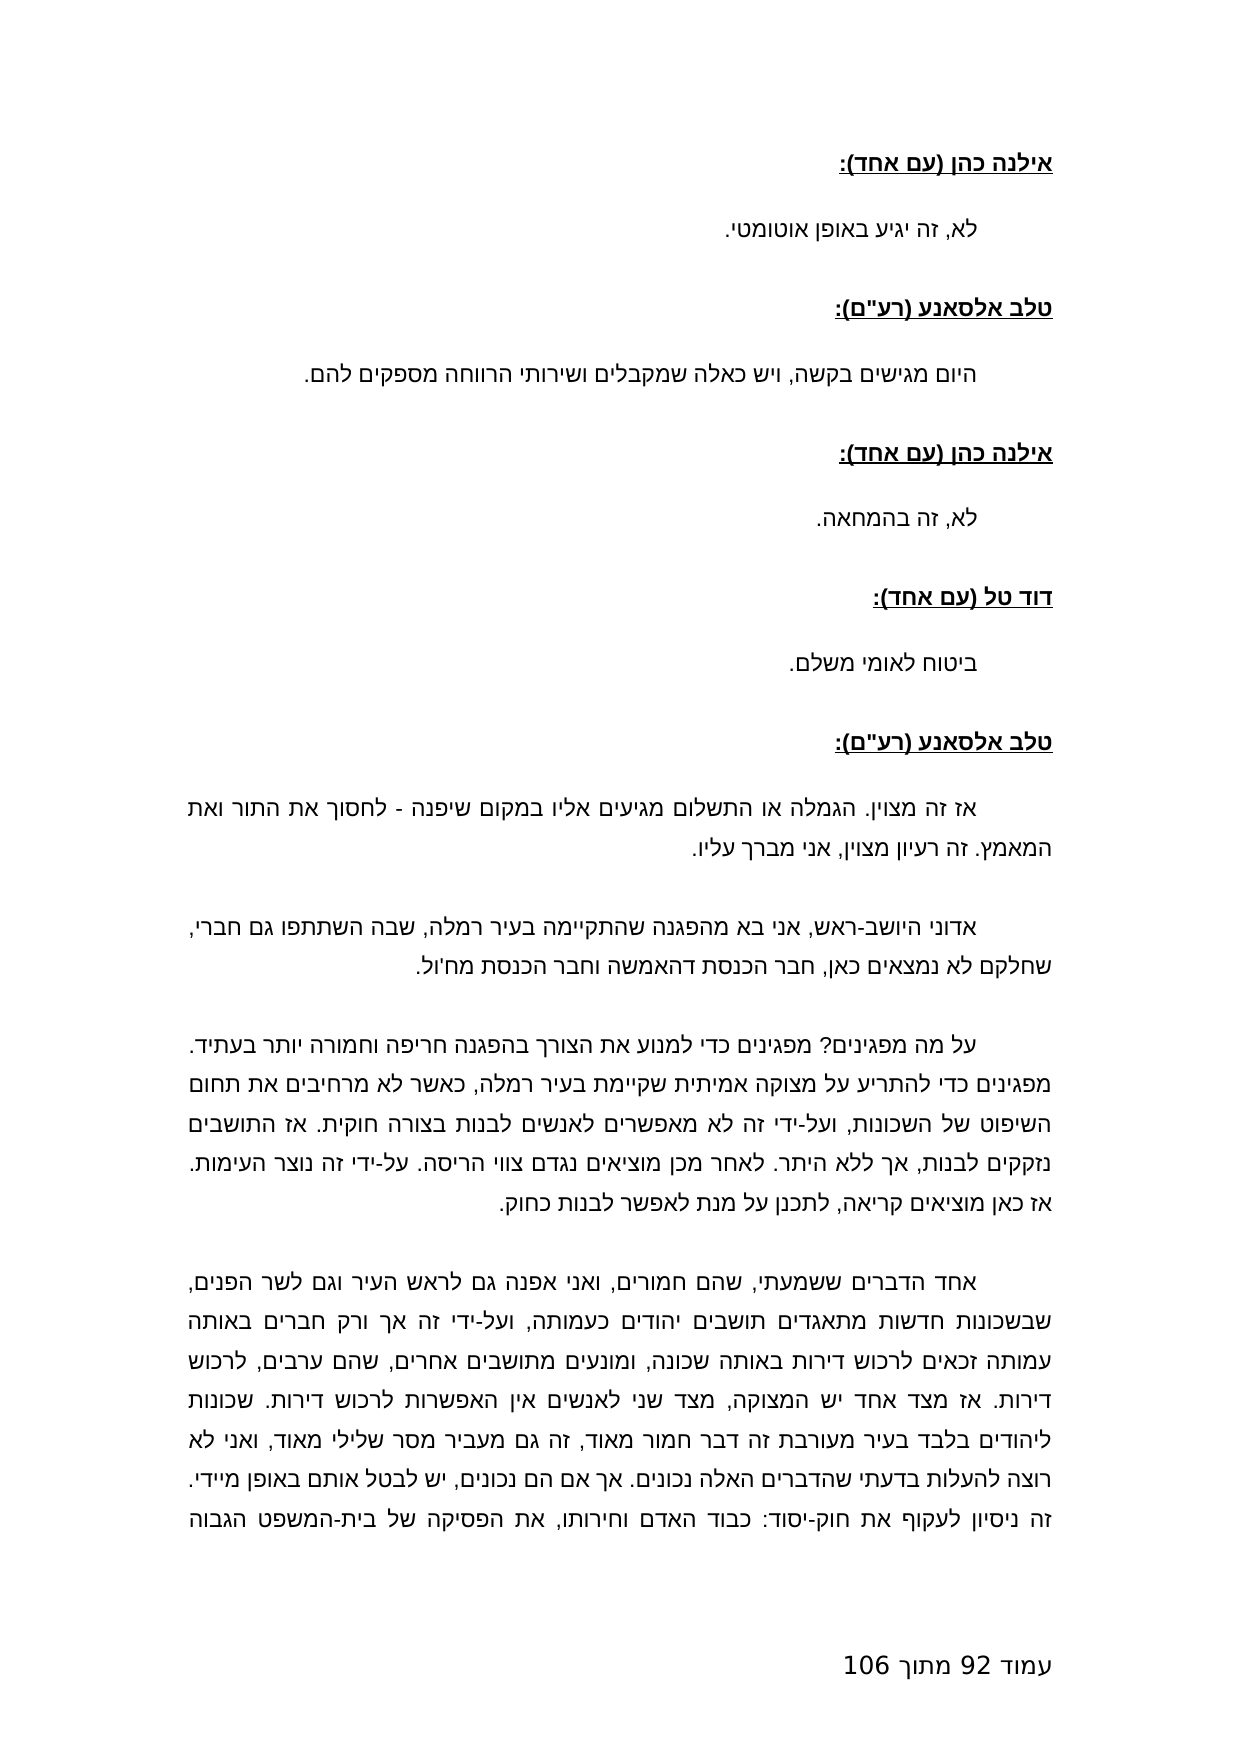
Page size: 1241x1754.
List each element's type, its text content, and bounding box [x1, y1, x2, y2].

text אז זה מצוין. הגמלה או התשלום מגיעים אליו במקום שיפנה - לחסוך את התור ואת המאמץ. זה רעיון מצוין, אני מברך עליו. [187, 795, 1053, 861]
text אילנה כהן (עם אחד): [187, 150, 1053, 176]
text לא, זה בהמחאה. [187, 505, 1053, 532]
text אדוני היושב-ראש, אני בא מהפגנה שהתקיימה בעיר רמלה, שבה השתתפו גם חברי, שחלקם לא נמצאים כאן, חבר הכנסת דהאמשה וחבר הכנסת מח'ול. [187, 913, 1053, 979]
text ביטוח לאומי משלם. [187, 650, 1053, 677]
text אילנה כהן (עם אחד): [187, 439, 1053, 466]
text על מה מפגינים? מפגינים כדי למנוע את הצורך בהפגנה חריפה וחמורה יותר בעתיד. מפגינים כדי להתריע על מצוקה אמיתית שקיימת בעיר רמלה, כאשר לא מרחיבים את תחום השיפוט של השכונות, ועל-ידי זה לא מאפשרים לאנשים לבנות בצורה חוקית. אז התושבים נזקקים לבנות, אך ללא היתר. לאחר מכן מוציאים נגדם צווי הריסה. על-ידי זה נוצר העימות. אז כאן מוציאים קריאה, לתכנן על מנת לאפשר לבנות כחוק. [187, 1032, 1053, 1216]
text טלב אלסאנע (רע"ם): [187, 295, 1053, 321]
text לא, זה יגיע באופן אוטומטי. [187, 216, 1053, 242]
text היום מגישים בקשה, ויש כאלה שמקבלים ושירותי הרווחה מספקים להם. [187, 361, 1053, 387]
text דוד טל (עם אחד): [187, 584, 1053, 611]
text טלב אלסאנע (רע"ם): [187, 729, 1053, 756]
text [187, 1269, 1053, 1532]
